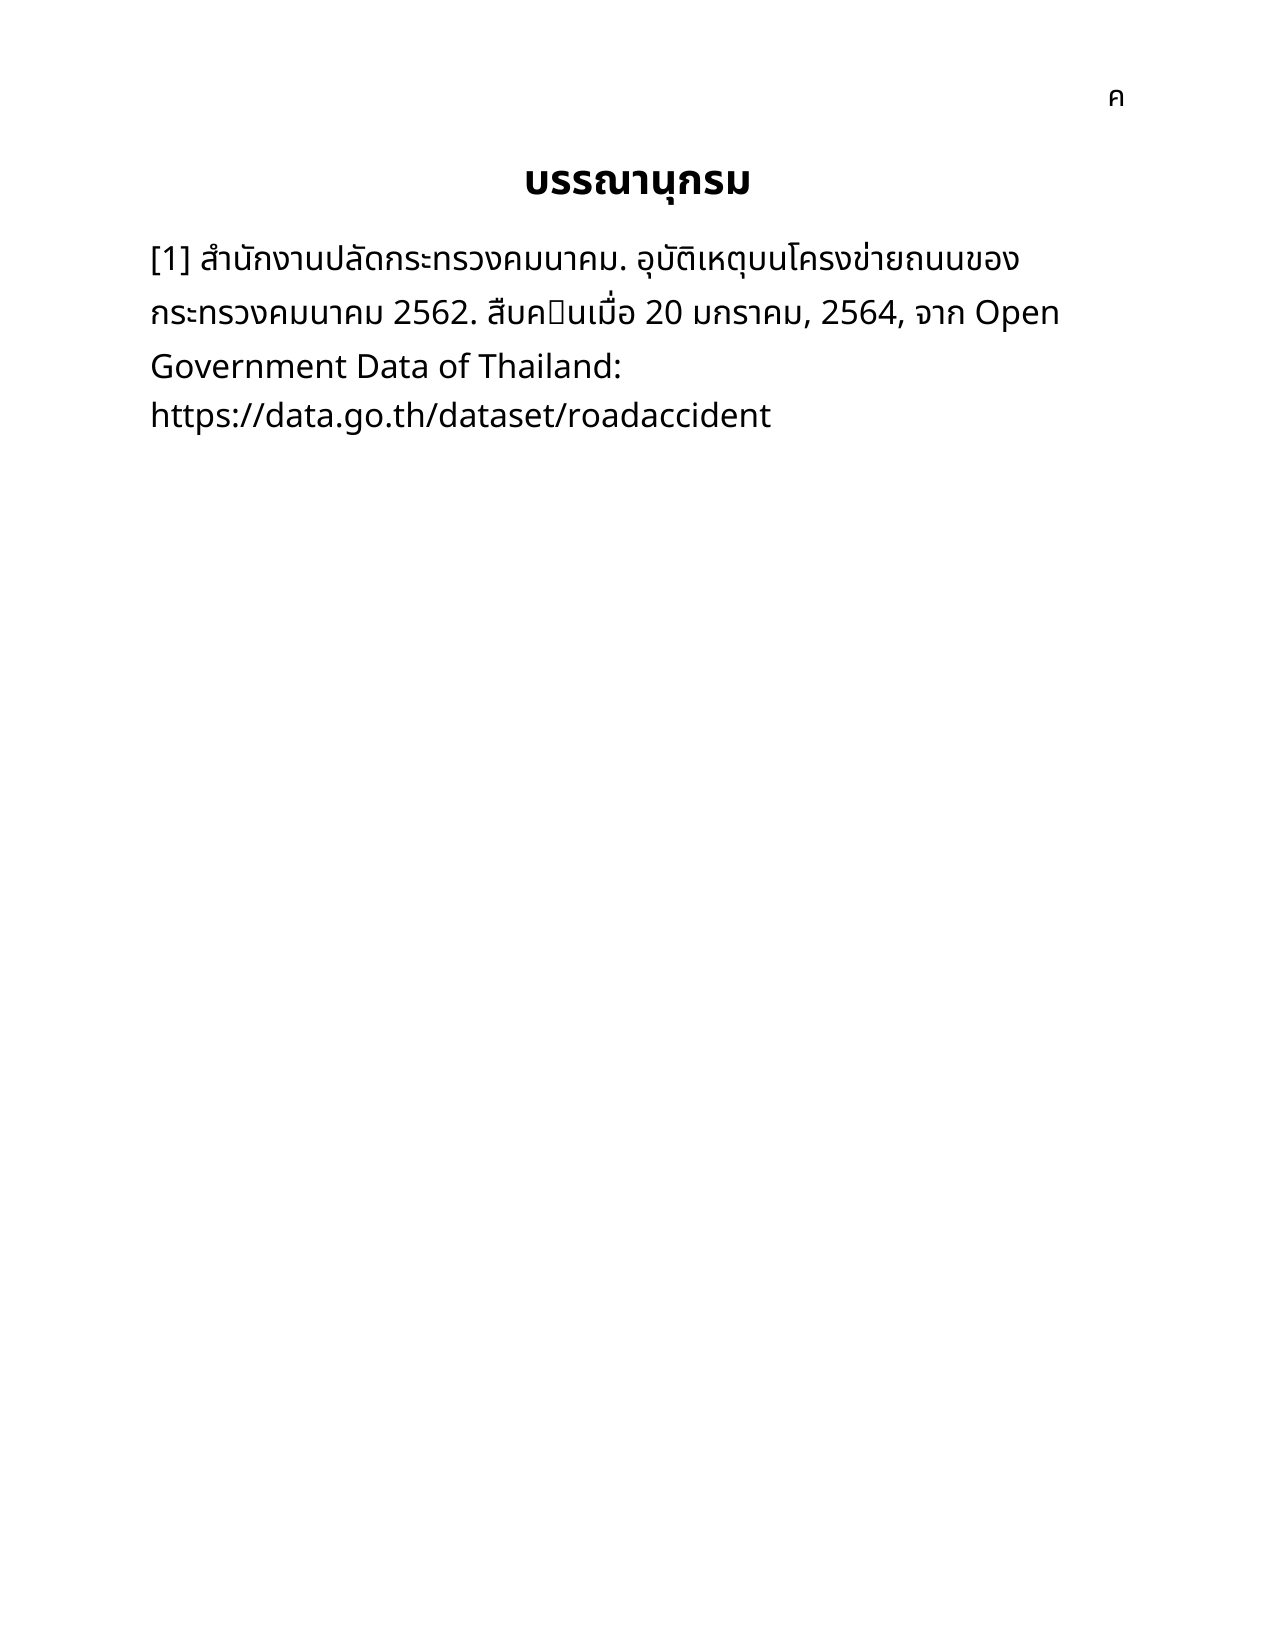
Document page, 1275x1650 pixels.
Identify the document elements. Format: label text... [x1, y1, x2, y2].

text บรรณานุกรม [150, 150, 1125, 213]
text [1] สำนักงานปลัดกระทรวงคมนาคม. อุบัติเหตุบนโครงข่ายถนนของกระทรวงคมนาคม 2562. สืบคนเมื่อ 20 มกราคม, 2564, จาก Open Government Data of Thailand: https://data.go.th/dataset/roadaccident [150, 234, 1125, 438]
